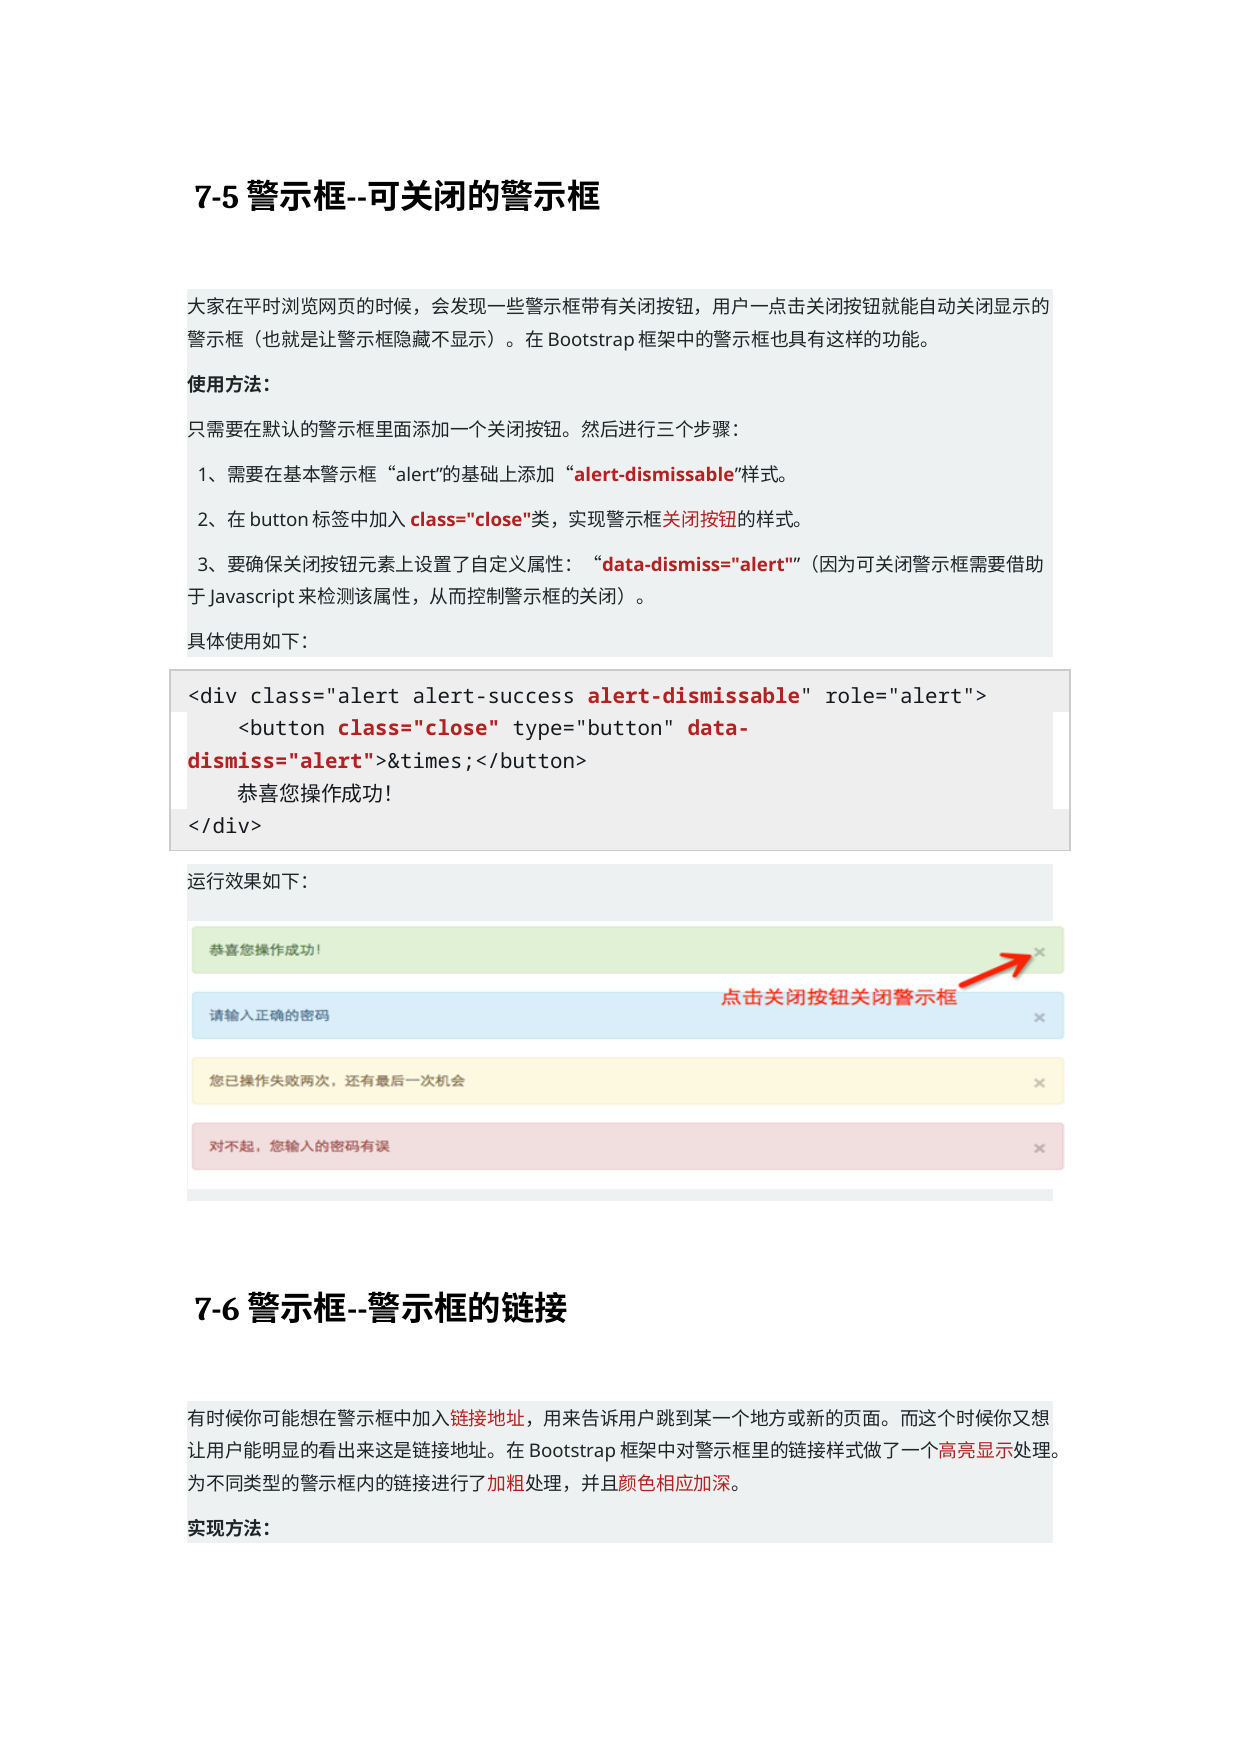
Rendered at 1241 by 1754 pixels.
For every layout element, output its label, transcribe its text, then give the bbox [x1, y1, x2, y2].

text 1、需要在基本警示框“alert”的基础上添加“alert-dismissable”样式。 [187, 457, 1053, 489]
subtitle 7-5 警示框--可关闭的警示框 [187, 162, 1053, 227]
subtitle 7-6 警示框--警示框的链接 [187, 1273, 1053, 1338]
text 有时候你可能想在警示框中加入链接地址，用来告诉用户跳到某一个地方或新的页面。而这个时候你又想让用户能明显的看出来这是链接地址。在Bootstrap框架中对警示框里的链接样式做了一个高亮显示处理。为不同类型的警示框内的链接进行了加粗处理，并且颜色相应加深。 [187, 1401, 1053, 1498]
text 具体使用如下： [187, 624, 1053, 657]
text <button class="close" type="button" data-dismiss="alert">&times;</button> [187, 712, 1053, 777]
text 2、在button标签中加入class="close"类，实现警示框关闭按钮的样式。 [187, 502, 1053, 534]
text 只需要在默认的警示框里面添加一个关闭按钮。然后进行三个步骤： [187, 412, 1053, 444]
text 实现方法： [187, 1511, 1053, 1543]
text 使用方法： [187, 367, 1053, 399]
picture [187, 921, 1077, 1189]
text <div class="alert alert-success alert-dismissable" role="alert"> [171, 671, 1069, 712]
text </div> [171, 799, 1069, 850]
text 运行效果如下： [187, 864, 1053, 896]
text 恭喜您操作成功！ [187, 777, 1053, 799]
text 大家在平时浏览网页的时候，会发现一些警示框带有关闭按钮，用户一点击关闭按钮就能自动关闭显示的警示框（也就是让警示框隐藏不显示）。在Bootstrap框架中的警示框也具有这样的功能。 [187, 289, 1053, 354]
text 3、要确保关闭按钮元素上设置了自定义属性：“data-dismiss="alert"”（因为可关闭警示框需要借助于Javascript来检测该属性，从而控制警示框的关闭）。 [187, 547, 1053, 612]
